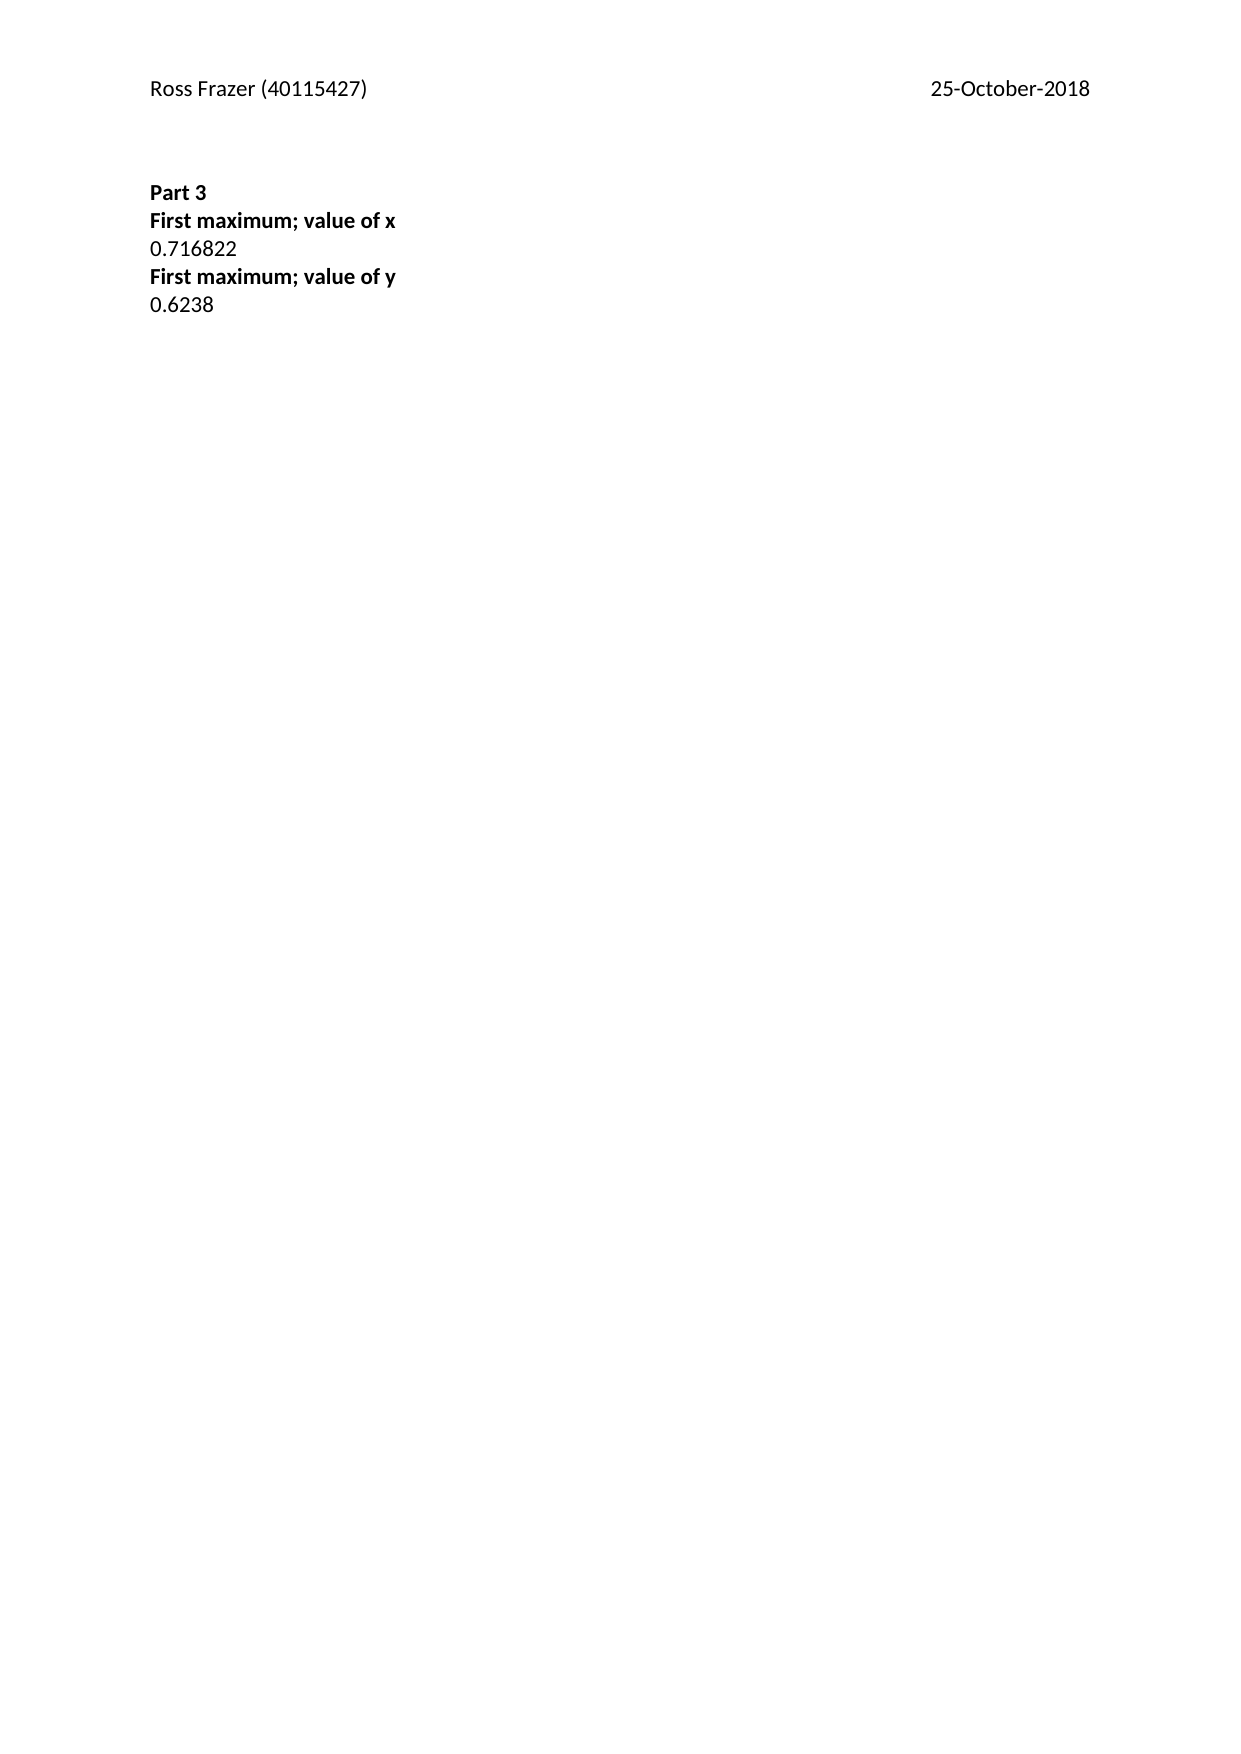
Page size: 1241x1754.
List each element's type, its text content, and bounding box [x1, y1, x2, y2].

text First maximum; value of x [150, 206, 1090, 234]
text 0.6238 [150, 290, 1090, 318]
text Part 3 [150, 178, 1090, 206]
text 0.716822 [150, 234, 1090, 262]
text First maximum; value of y [150, 262, 1090, 290]
